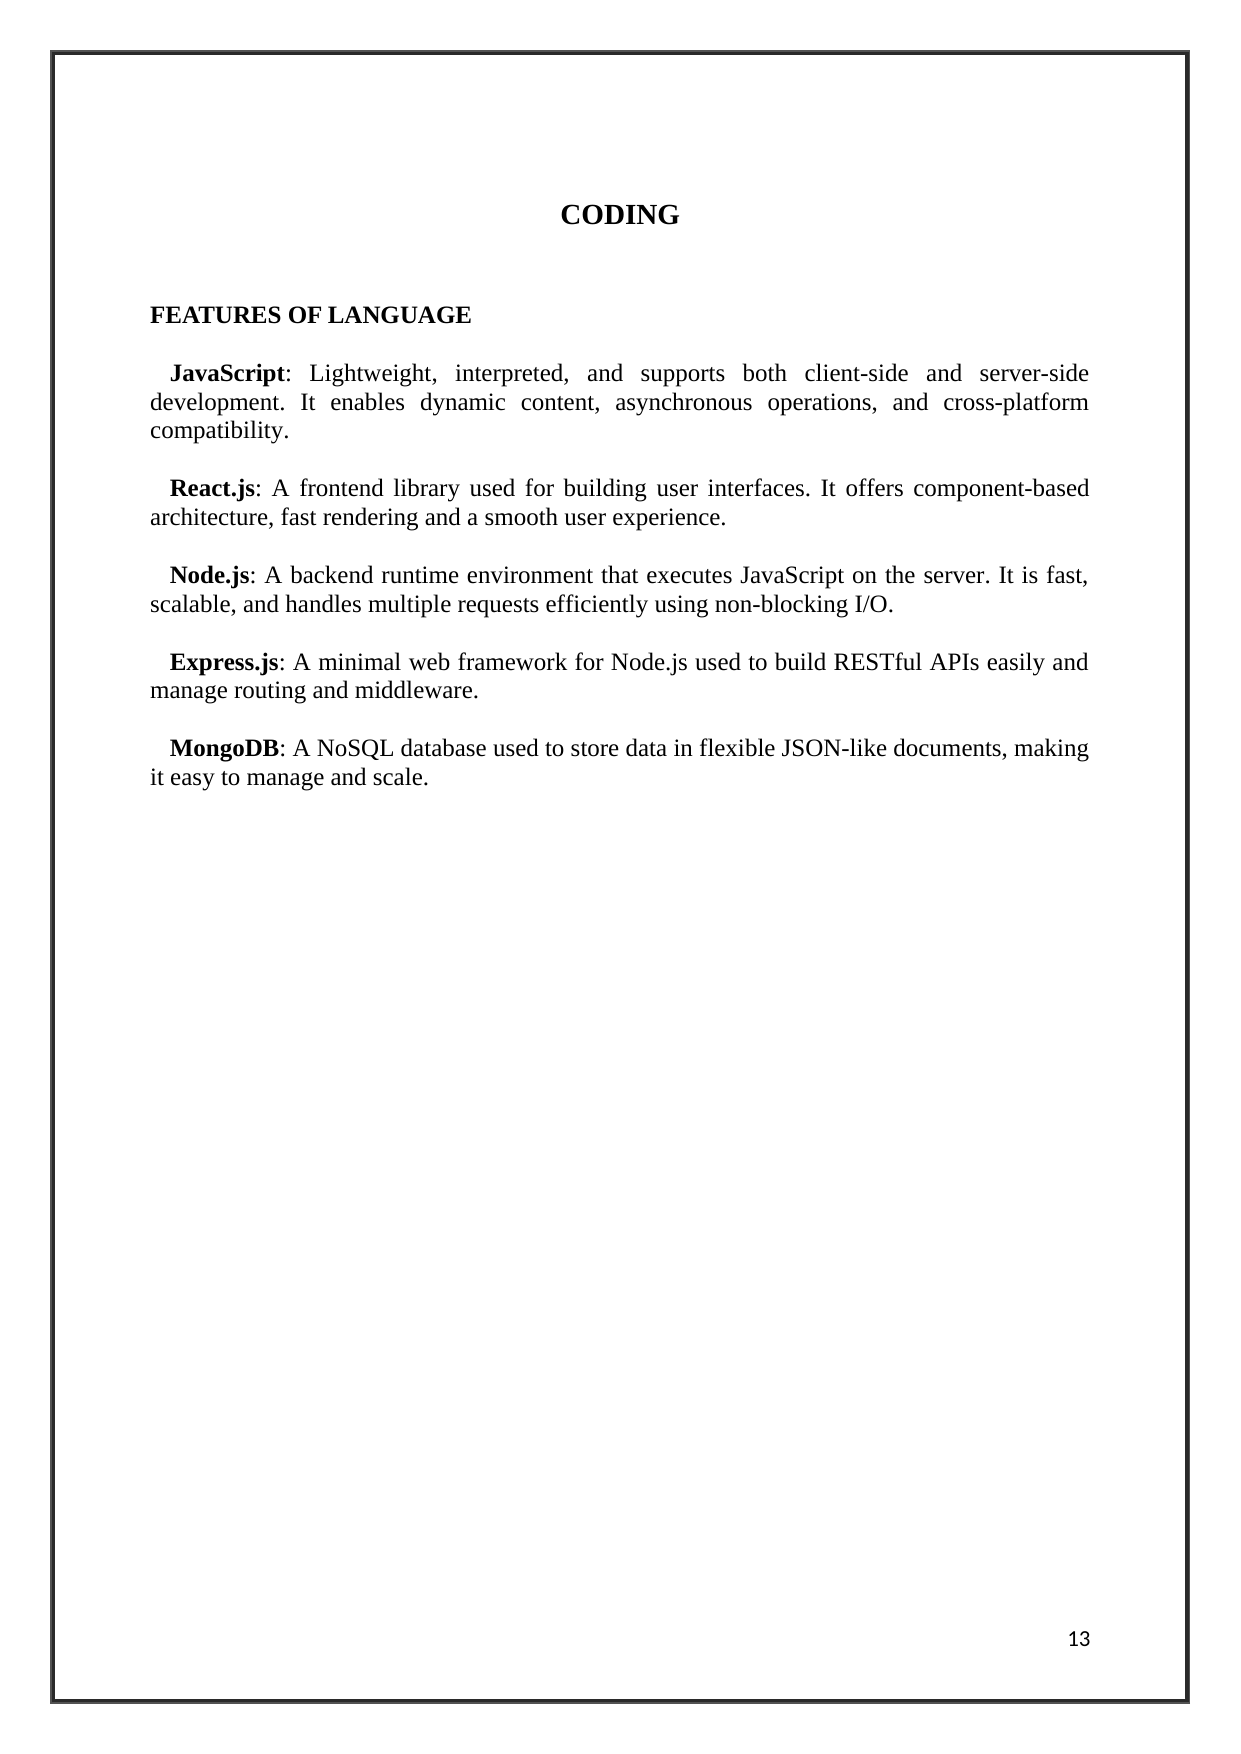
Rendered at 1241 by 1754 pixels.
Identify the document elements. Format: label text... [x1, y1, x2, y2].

text MongoDB: A NoSQL database used to store data in flexible JSON-like documents, making it easy to manage and scale. [150, 733, 1090, 791]
text CODING [150, 197, 1090, 230]
text JavaScript: Lightweight, interpreted, and supports both client-side and server-side development. It enables dynamic content, asynchronous operations, and cross-platform compatibility. [150, 358, 1090, 444]
text Express.js: A minimal web framework for Node.js used to build RESTful APIs easily and manage routing and middleware. [150, 647, 1090, 704]
text FEATURES OF LANGUAGE [150, 300, 1090, 329]
text Node.js: A backend runtime environment that executes JavaScript on the server. It is fast, scalable, and handles multiple requests efficiently using non-blocking I/O. [150, 560, 1090, 617]
text React.js: A frontend library used for building user interfaces. It offers component-based architecture, fast rendering and a smooth user experience. [150, 473, 1090, 531]
